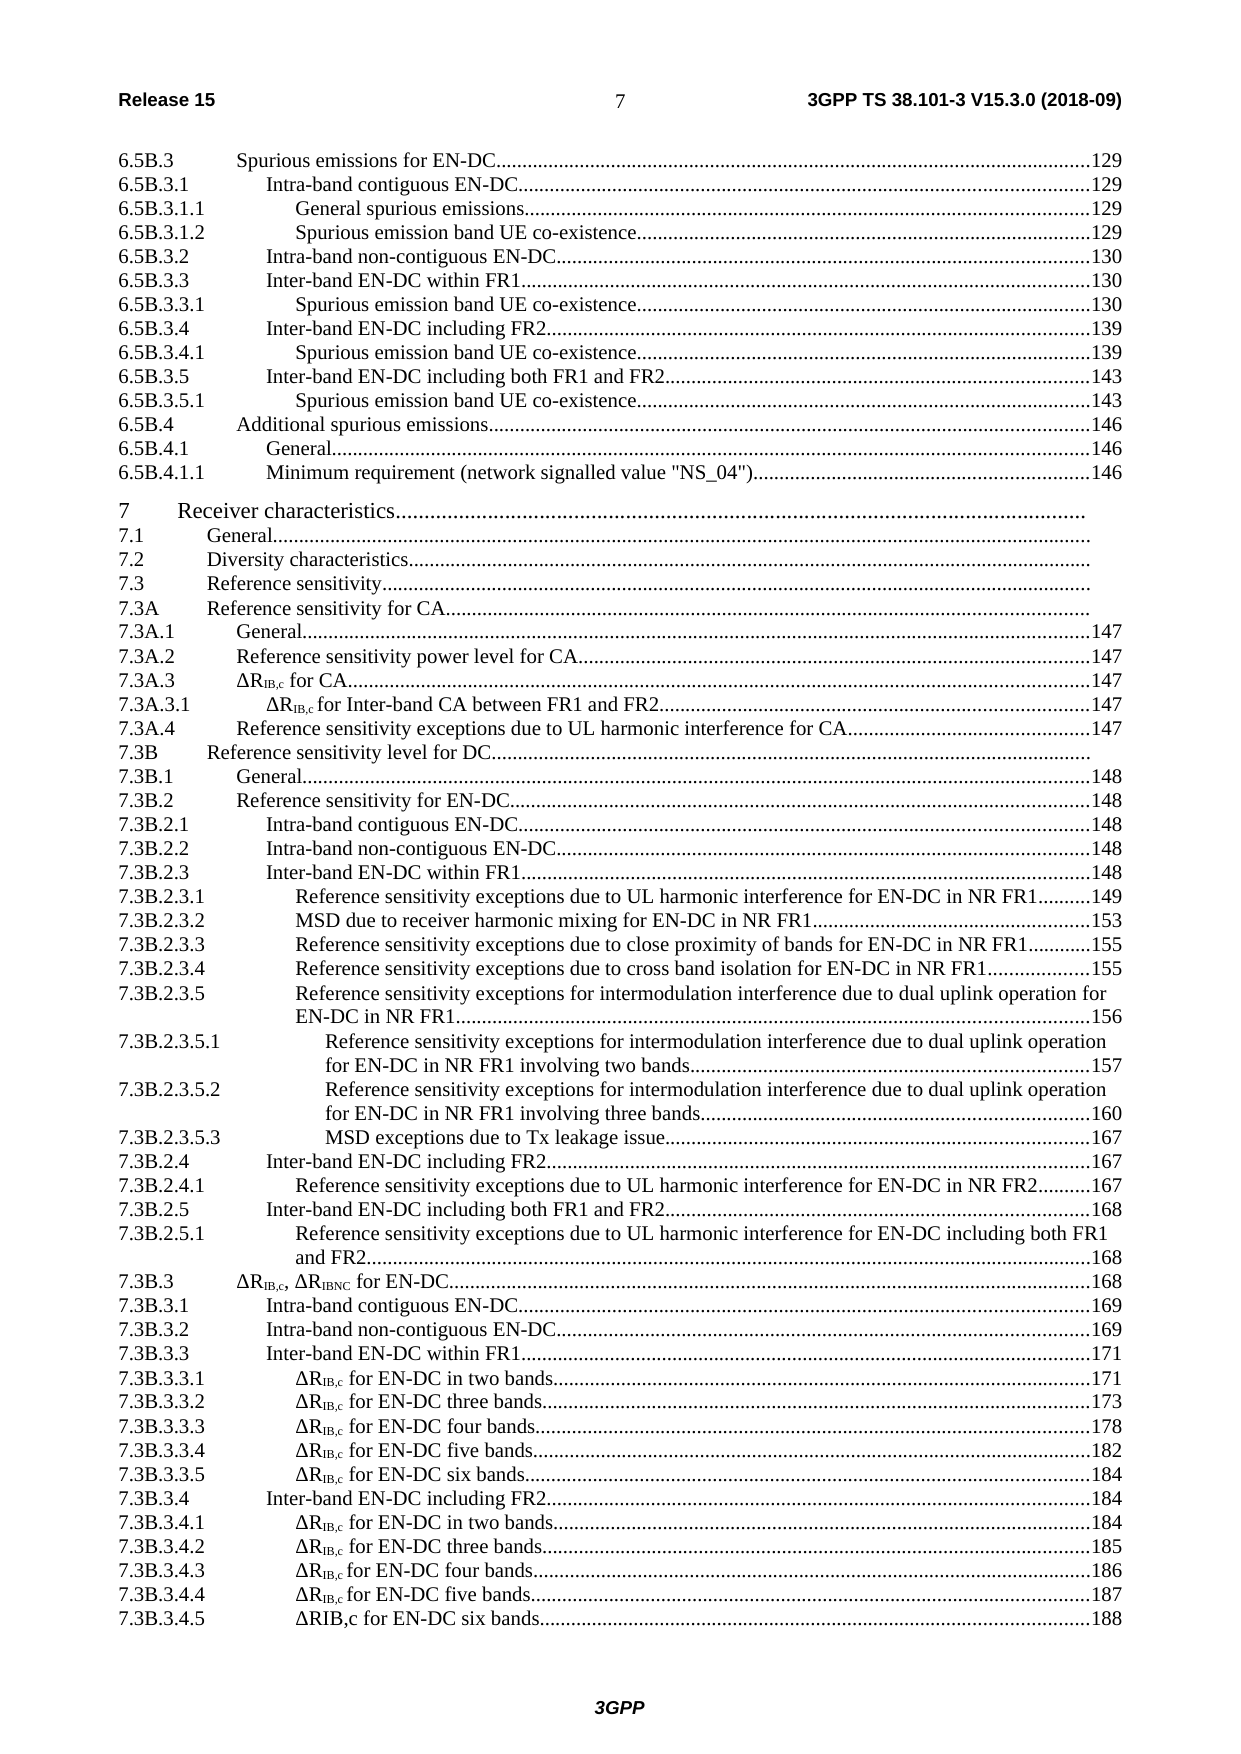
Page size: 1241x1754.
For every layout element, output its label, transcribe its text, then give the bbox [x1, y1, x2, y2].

text 7.3B.2.2 Intra-band non-contiguous EN-DC 148 [118, 836, 1122, 860]
text 7.3B.3.3.2 ΔRIB,c for EN-DC three bands 173 [118, 1389, 1122, 1413]
text 7.3B.2.3.5.2 Reference sensitivity exceptions for intermodulation interference due to dual uplink operation for EN-DC in NR FR1 involving three bands 160 [118, 1077, 1122, 1125]
text 7.3B.2.3.2 MSD due to receiver harmonic mixing for EN-DC in NR FR1 153 [118, 908, 1122, 932]
text 7.3B.3.1 Intra-band contiguous EN-DC 169 [118, 1293, 1122, 1317]
text 7.3B.3.3.1 ΔRIB,c for EN-DC in two bands 171 [118, 1365, 1122, 1389]
text 6.5B.3.3 Inter-band EN-DC within FR1 130 [118, 268, 1122, 292]
text 7.3B.2.3.5 Reference sensitivity exceptions for intermodulation interference due to dual uplink operation for EN-DC in NR FR1 156 [118, 980, 1122, 1028]
text 6.5B.4.1.1 Minimum requirement (network signalled value "NS_04") 146 [118, 460, 1122, 484]
text 6.5B.3.1.2 Spurious emission band UE co-existence 129 [118, 220, 1122, 244]
text 7.3B.3.4.3 ΔRIB,c for EN-DC four bands 186 [118, 1558, 1122, 1582]
text 7.3A.3.1 ΔRIB,c for Inter-band CA between FR1 and FR2 147 [118, 692, 1122, 716]
text 6.5B.4 Additional spurious emissions 146 [118, 412, 1122, 436]
text 7.3B.2.3.4 Reference sensitivity exceptions due to cross band isolation for EN-DC in NR FR1 155 [118, 956, 1122, 980]
text 7.3B.2.5 Inter-band EN-DC including both FR1 and FR2 168 [118, 1197, 1122, 1221]
text 7.3B.2.4.1 Reference sensitivity exceptions due to UL harmonic interference for EN-DC in NR FR2 167 [118, 1173, 1122, 1197]
text 7.3A.4 Reference sensitivity exceptions due to UL harmonic interference for CA 147 [118, 716, 1122, 740]
text 7.3B.2.5.1 Reference sensitivity exceptions due to UL harmonic interference for EN-DC including both FR1 and FR2 168 [118, 1221, 1122, 1269]
text 7.3B Reference sensitivity level for DC 148 [118, 740, 1078, 764]
text 7.3A Reference sensitivity for CA 147 [118, 595, 1078, 619]
text 7.3B.3.3.3 ΔRIB,c for EN-DC four bands 178 [118, 1413, 1122, 1438]
text 7.3B.3 ΔRIB,c, ΔRIBNC for EN-DC 168 [118, 1269, 1122, 1293]
text 6.5B.3.1 Intra-band contiguous EN-DC 129 [118, 172, 1122, 196]
text 6.5B.3.4 Inter-band EN-DC including FR2 139 [118, 316, 1122, 340]
text 6.5B.3.5.1 Spurious emission band UE co-existence 143 [118, 388, 1122, 412]
text 7 Receiver characteristics 146 [118, 497, 1078, 523]
text 7.3B.2.1 Intra-band contiguous EN-DC 148 [118, 812, 1122, 836]
text 7.3B.2.3.1 Reference sensitivity exceptions due to UL harmonic interference for EN-DC in NR FR1 149 [118, 884, 1122, 908]
text 7.3B.3.3.5 ΔRIB,c for EN-DC six bands 184 [118, 1462, 1122, 1486]
text 6.5B.4.1 General 146 [118, 436, 1122, 460]
text 7.3B.3.4.4 ΔRIB,c for EN-DC five bands 187 [118, 1582, 1122, 1606]
text 7.3B.3.4.1 ΔRIB,c for EN-DC in two bands 184 [118, 1510, 1122, 1534]
text 7.3B.2 Reference sensitivity for EN-DC 148 [118, 788, 1122, 812]
text 7.1 General 146 [118, 523, 1078, 547]
text 7.3B.3.4 Inter-band EN-DC including FR2 184 [118, 1486, 1122, 1510]
text 6.5B.3 Spurious emissions for EN-DC 129 [118, 147, 1122, 172]
text 7.3B.2.3.5.1 Reference sensitivity exceptions for intermodulation interference due to dual uplink operation for EN-DC in NR FR1 involving two bands 157 [118, 1028, 1122, 1077]
text 6.5B.3.2 Intra-band non-contiguous EN-DC 130 [118, 244, 1122, 268]
text 7.3B.2.3.3 Reference sensitivity exceptions due to close proximity of bands for EN-DC in NR FR1 155 [118, 932, 1122, 956]
text 7.3 Reference sensitivity 147 [118, 571, 1078, 595]
text 7.3B.2.4 Inter-band EN-DC including FR2 167 [118, 1149, 1122, 1173]
text 6.5B.3.5 Inter-band EN-DC including both FR1 and FR2 143 [118, 364, 1122, 388]
text 7.3B.3.4.2 ΔRIB,c for EN-DC three bands 185 [118, 1534, 1122, 1558]
text 7.3B.2.3.5.3 MSD exceptions due to Tx leakage issue 167 [118, 1125, 1122, 1149]
text 6.5B.3.1.1 General spurious emissions 129 [118, 196, 1122, 220]
text 7.3A.2 Reference sensitivity power level for CA 147 [118, 643, 1122, 668]
text 6.5B.3.4.1 Spurious emission band UE co-existence 139 [118, 340, 1122, 364]
text 7.3B.3.3.4 ΔRIB,c for EN-DC five bands 182 [118, 1438, 1122, 1462]
text 7.2 Diversity characteristics 147 [118, 547, 1078, 571]
text 7.3A.1 General 147 [118, 619, 1122, 643]
text 7.3B.3.3 Inter-band EN-DC within FR1 171 [118, 1341, 1122, 1365]
text 7.3B.1 General 148 [118, 764, 1122, 788]
text 6.5B.3.3.1 Spurious emission band UE co-existence 130 [118, 292, 1122, 316]
text 7.3B.3.4.5 ΔRIB,c for EN-DC six bands 188 [118, 1606, 1122, 1630]
text 7.3B.2.3 Inter-band EN-DC within FR1 148 [118, 860, 1122, 884]
text 7.3A.3 ΔRIB,c for CA 147 [118, 668, 1122, 692]
text 7.3B.3.2 Intra-band non-contiguous EN-DC 169 [118, 1317, 1122, 1341]
